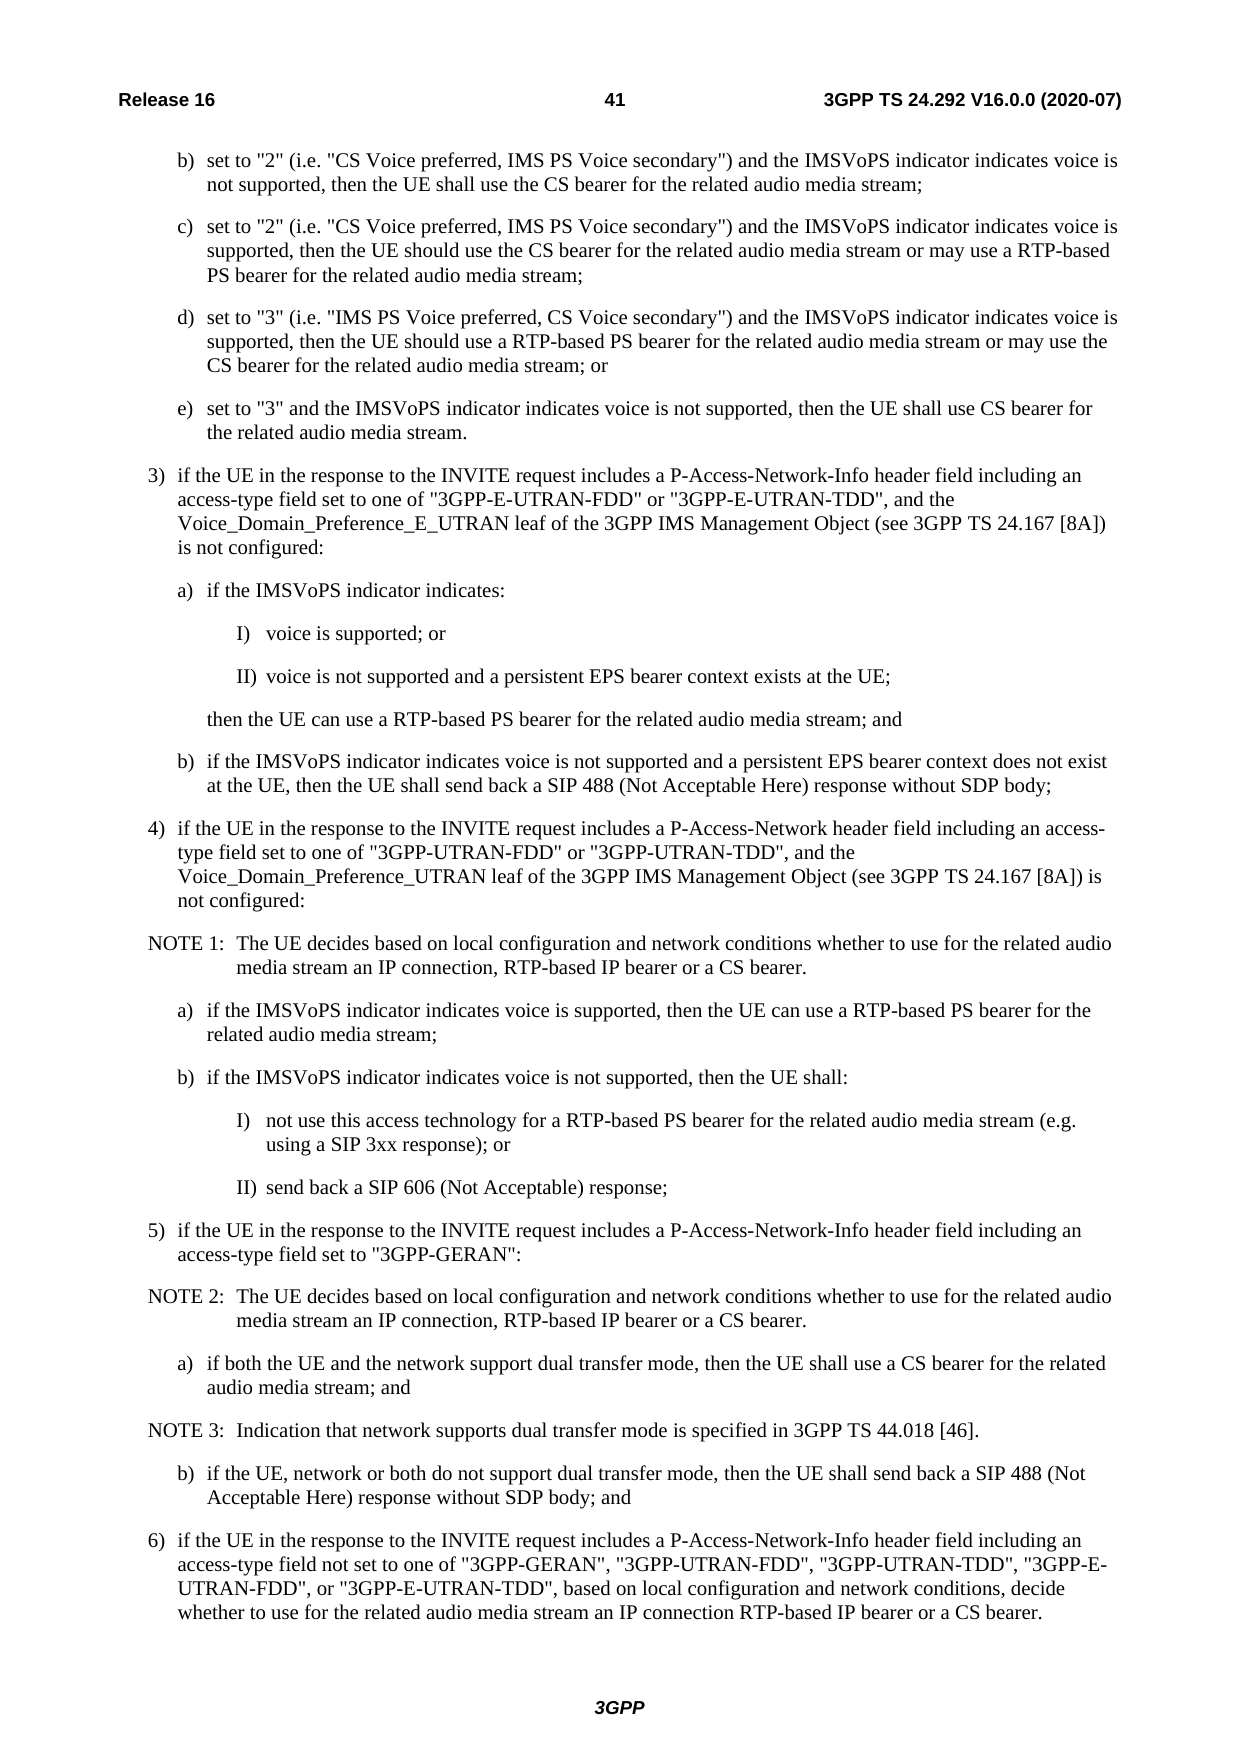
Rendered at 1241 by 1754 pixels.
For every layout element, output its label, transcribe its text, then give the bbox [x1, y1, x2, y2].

text 4) if the UE in the response to the INVITE request includes a P-Access-Network header field including an access-type field set to one of "3GPP-UTRAN-FDD" or "3GPP-UTRAN-TDD", and the Voice_Domain_Preference_UTRAN leaf of the 3GPP IMS Management Object (see 3GPP TS 24.167 [8A]) is not configured: [148, 816, 1122, 912]
text d) set to "3" (i.e. "IMS PS Voice preferred, CS Voice secondary") and the IMSVoPS indicator indicates voice is supported, then the UE should use a RTP-based PS bearer for the related audio media stream or may use the CS bearer for the related audio media stream; or [177, 305, 1122, 377]
text 6) if the UE in the response to the INVITE request includes a P-Access-Network-Info header field including an access-type field not set to one of "3GPP-GERAN", "3GPP-UTRAN-FDD", "3GPP-UTRAN-TDD", "3GPP-E-UTRAN-FDD", or "3GPP-E-UTRAN-TDD", based on local configuration and network conditions, decide whether to use for the related audio media stream an IP connection RTP-based IP bearer or a CS bearer. [148, 1528, 1122, 1624]
text b) if the IMSVoPS indicator indicates voice is not supported, then the UE shall: [177, 1065, 1122, 1089]
text c) set to "2" (i.e. "CS Voice preferred, IMS PS Voice secondary") and the IMSVoPS indicator indicates voice is supported, then the UE should use the CS bearer for the related audio media stream or may use a RTP-based PS bearer for the related audio media stream; [177, 214, 1122, 287]
text a) if both the UE and the network support dual transfer mode, then the UE shall use a CS bearer for the related audio media stream; and [177, 1351, 1122, 1399]
text NOTE 3: Indication that network supports dual transfer mode is specified in 3GPP TS 44.018 [46]. [148, 1418, 1122, 1442]
text b) if the IMSVoPS indicator indicates voice is not supported and a persistent EPS bearer context does not exist at the UE, then the UE shall send back a SIP 488 (Not Acceptable Here) response without SDP body; [177, 749, 1122, 797]
text I) not use this access technology for a RTP-based PS bearer for the related audio media stream (e.g. using a SIP 3xx response); or [236, 1108, 1122, 1156]
text 5) if the UE in the response to the INVITE request includes a P-Access-Network-Info header field including an access-type field set to "3GPP-GERAN": [148, 1217, 1122, 1266]
text b) set to "2" (i.e. "CS Voice preferred, IMS PS Voice secondary") and the IMSVoPS indicator indicates voice is not supported, then the UE shall use the CS bearer for the related audio media stream; [177, 147, 1122, 196]
text a) if the IMSVoPS indicator indicates: [177, 578, 1122, 602]
text b) if the UE, network or both do not support dual transfer mode, then the UE shall send back a SIP 488 (Not Acceptable Here) response without SDP body; and [177, 1461, 1122, 1509]
text NOTE 2: The UE decides based on local configuration and network conditions whether to use for the related audio media stream an IP connection, RTP-based IP bearer or a CS bearer. [148, 1284, 1122, 1332]
text II) send back a SIP 606 (Not Acceptable) response; [236, 1175, 1122, 1199]
text then the UE can use a RTP-based PS bearer for the related audio media stream; and [177, 707, 1122, 731]
text NOTE 1: The UE decides based on local configuration and network conditions whether to use for the related audio media stream an IP connection, RTP-based IP bearer or a CS bearer. [148, 931, 1122, 979]
text II) voice is not supported and a persistent EPS bearer context exists at the UE; [236, 664, 1122, 688]
text e) set to "3" and the IMSVoPS indicator indicates voice is not supported, then the UE shall use CS bearer for the related audio media stream. [177, 396, 1122, 444]
text 3) if the UE in the response to the INVITE request includes a P-Access-Network-Info header field including an access-type field set to one of "3GPP-E-UTRAN-FDD" or "3GPP-E-UTRAN-TDD", and the Voice_Domain_Preference_E_UTRAN leaf of the 3GPP IMS Management Object (see 3GPP TS 24.167 [8A]) is not configured: [148, 463, 1122, 559]
text a) if the IMSVoPS indicator indicates voice is supported, then the UE can use a RTP-based PS bearer for the related audio media stream; [177, 998, 1122, 1046]
text I) voice is supported; or [236, 621, 1122, 645]
